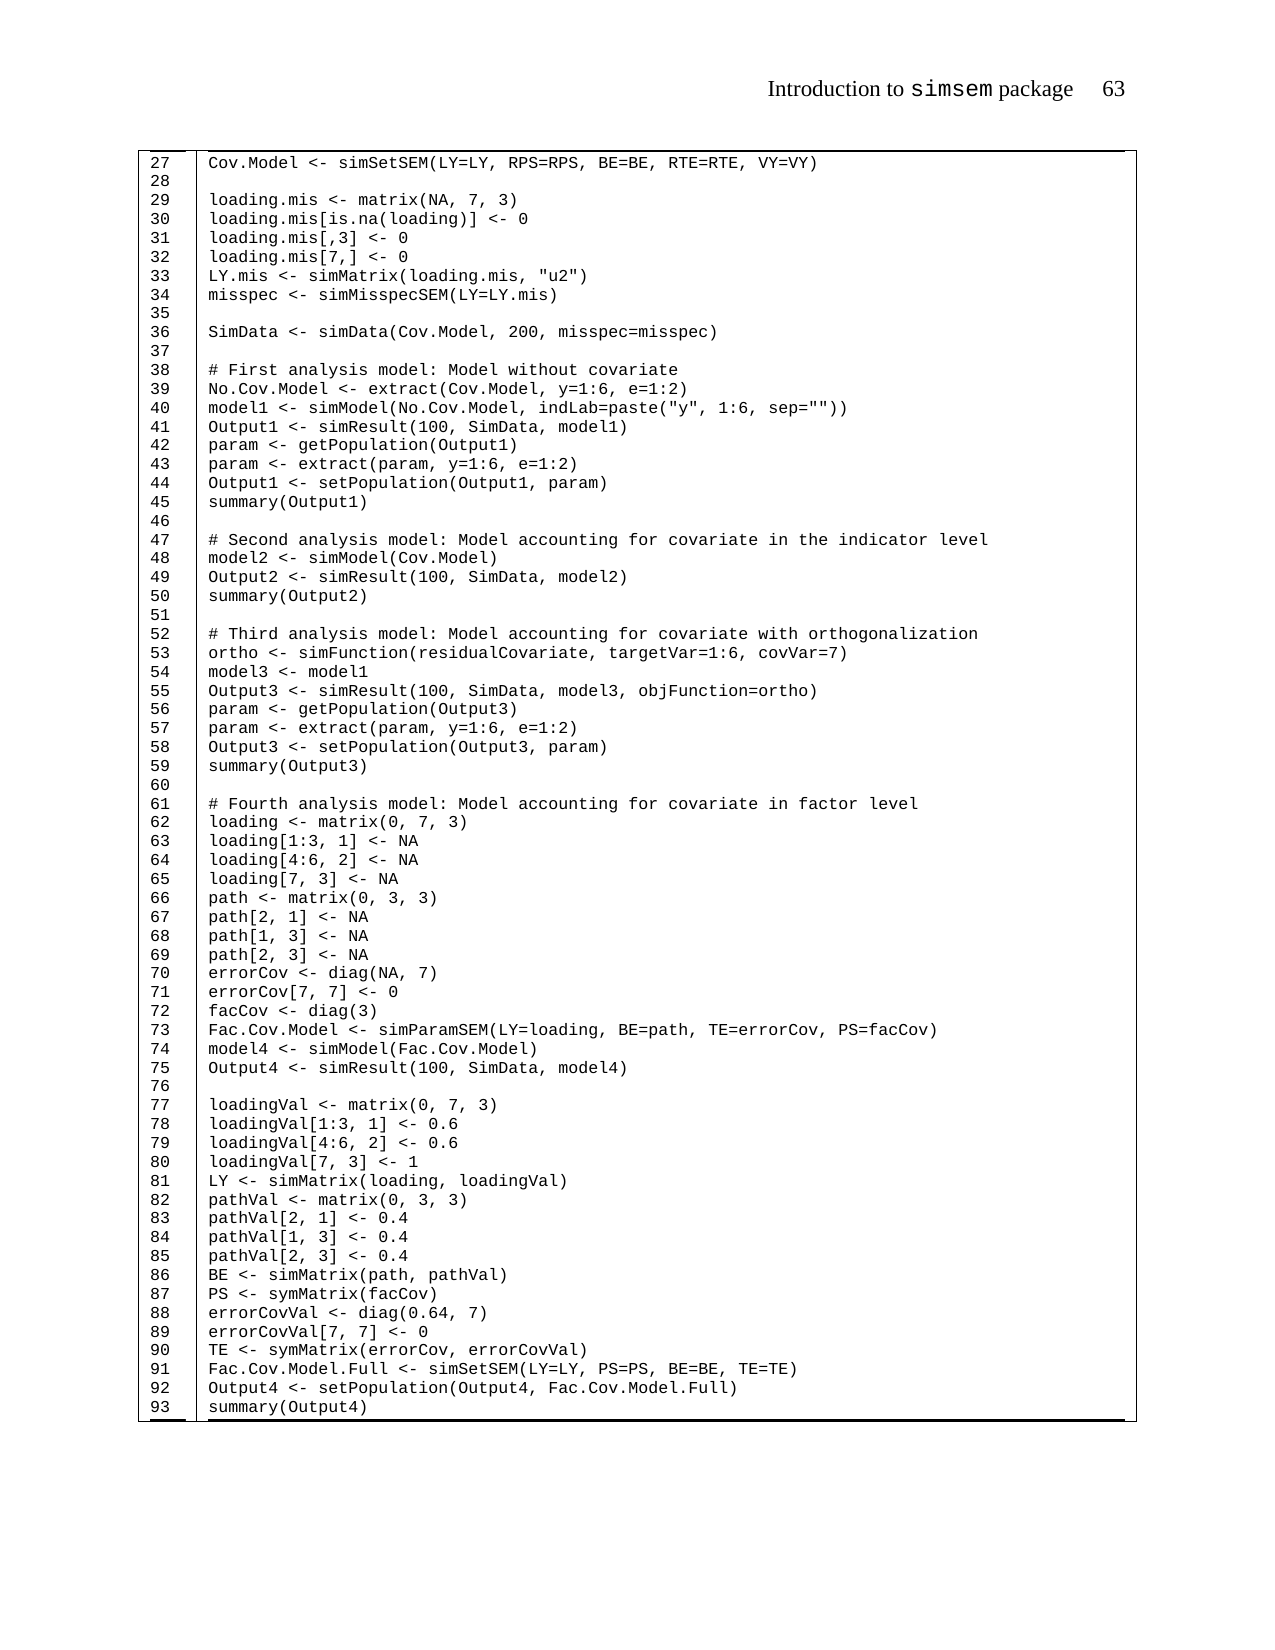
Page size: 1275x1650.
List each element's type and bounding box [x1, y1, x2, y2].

table_header [139, 151, 196, 1421]
table_header [197, 151, 1136, 1421]
